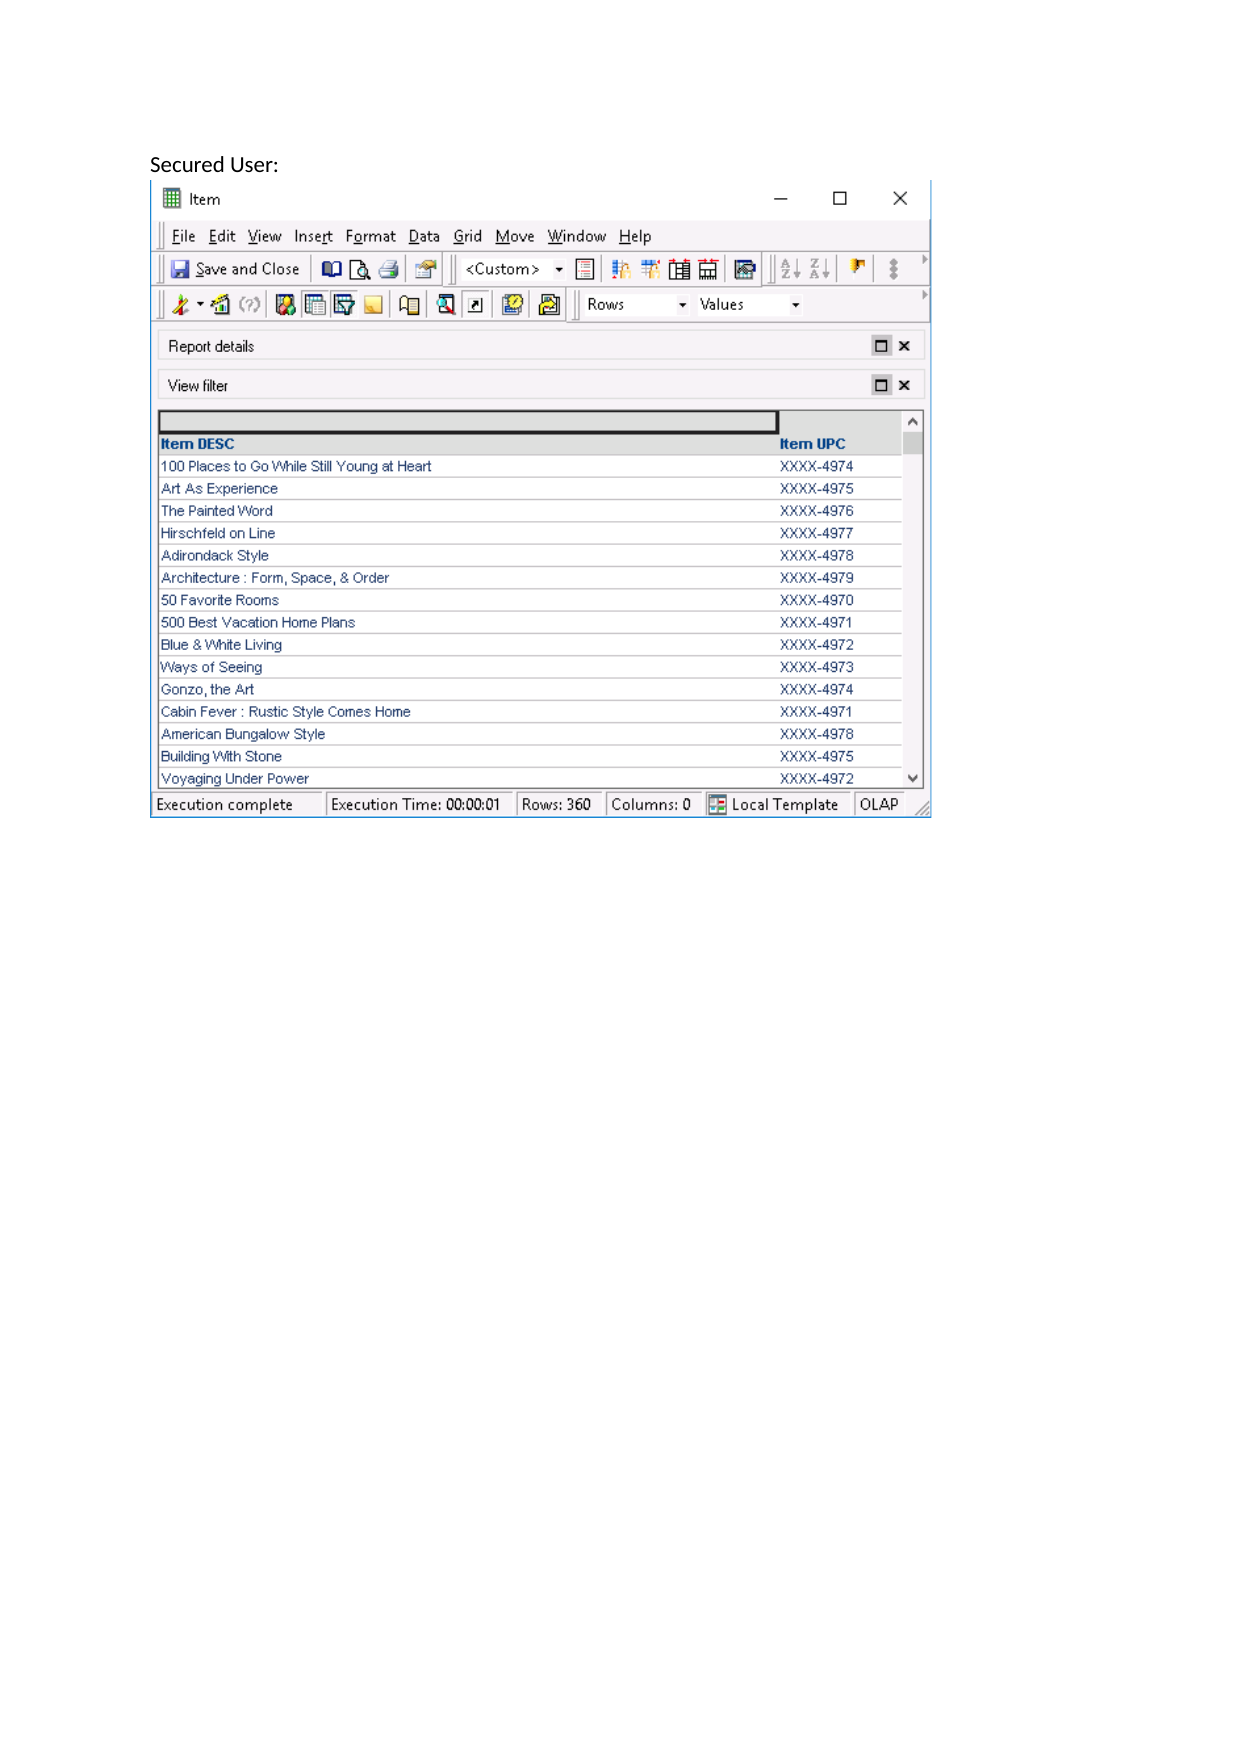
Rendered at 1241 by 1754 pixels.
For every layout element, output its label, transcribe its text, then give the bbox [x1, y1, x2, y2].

picture [150, 180, 932, 818]
